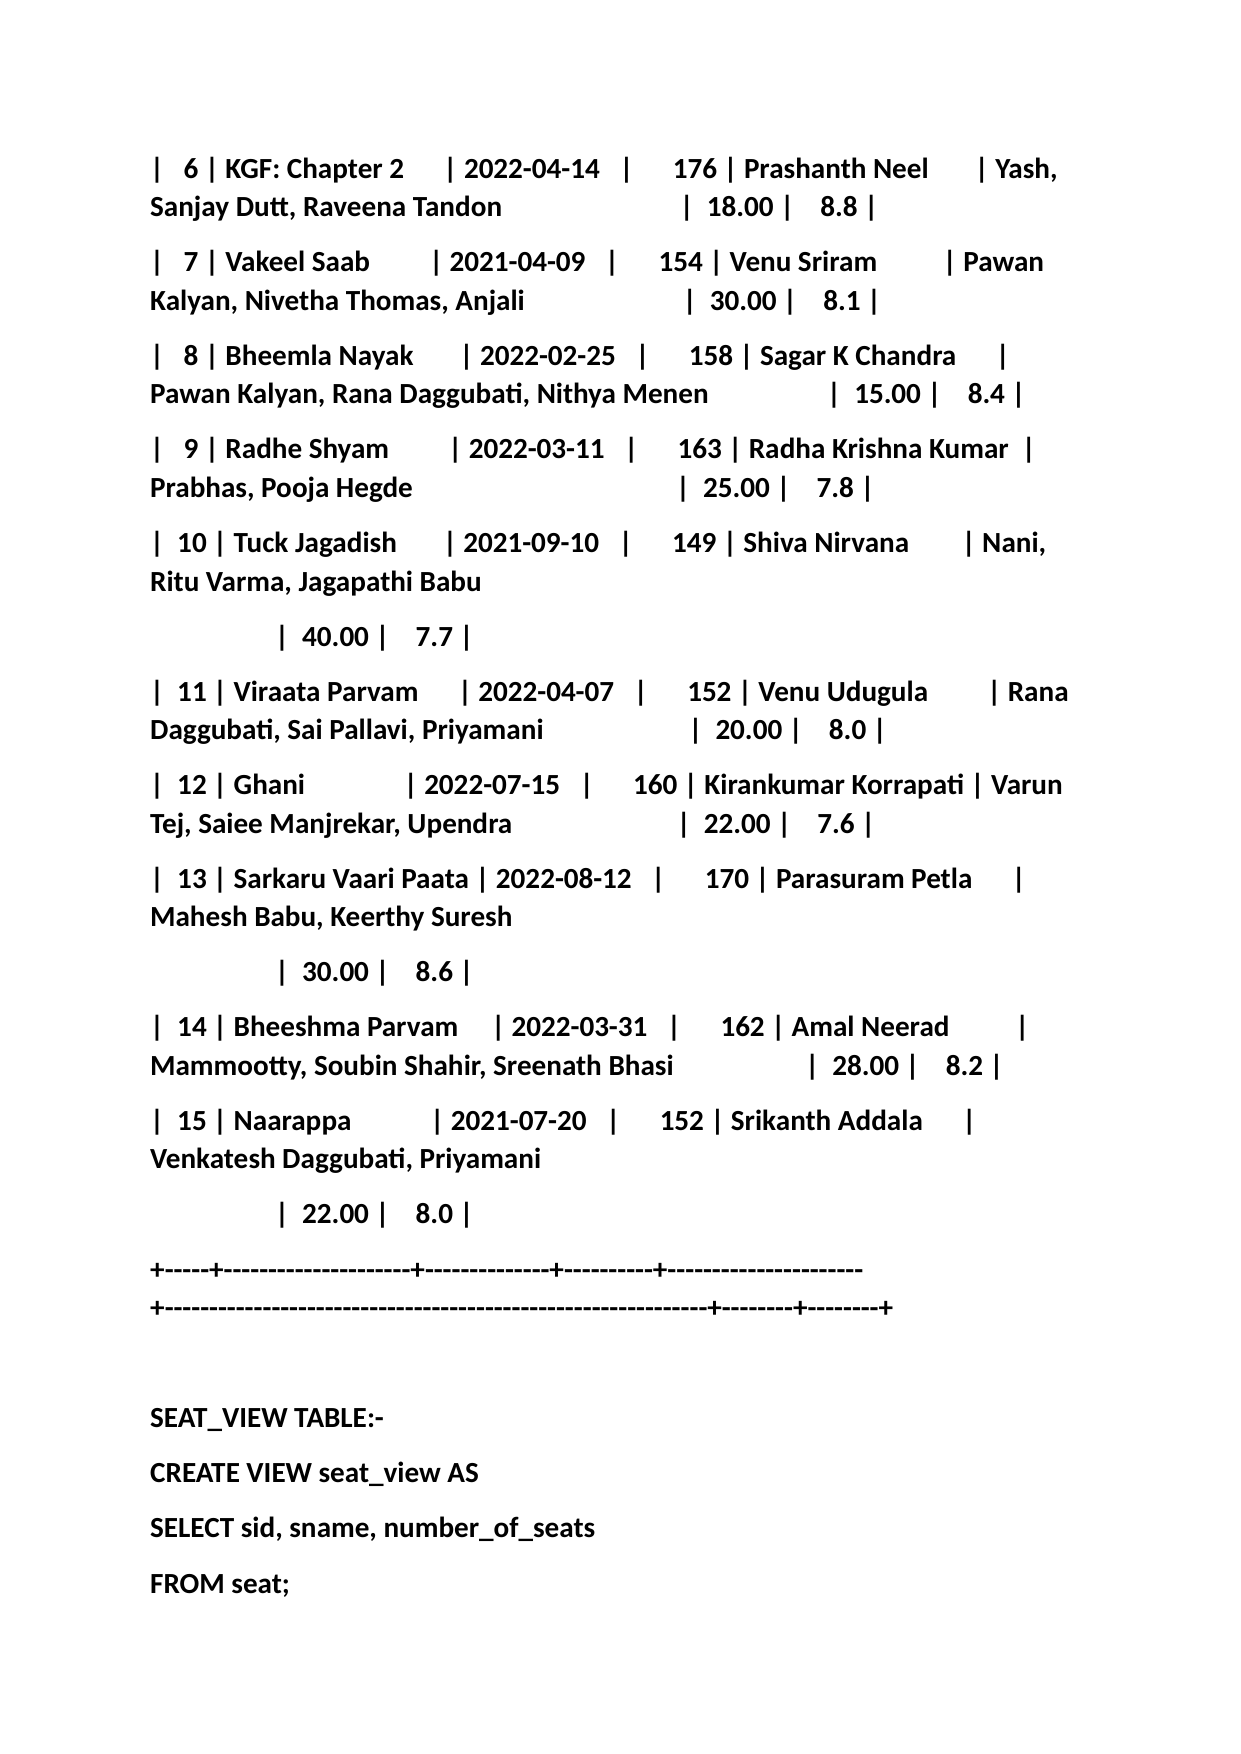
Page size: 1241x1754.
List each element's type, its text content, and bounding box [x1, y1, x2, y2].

text +-----+---------------------+--------------+----------+----------------------+-------------------------------------------------------------+--------+--------+ [150, 1251, 1090, 1325]
text | 40.00 | 7.7 | [150, 618, 1090, 653]
text SELECT sid, sname, number_of_seats [150, 1509, 1090, 1545]
text FROM seat; [150, 1565, 1090, 1600]
text SEAT_VIEW TABLE:- [150, 1399, 1090, 1435]
text | 13 | Sarkaru Vaari Paata | 2022-08-12 | 170 | Parasuram Petla | Mahesh Babu, Keerthy Suresh [150, 860, 1090, 934]
text | 8 | Bheemla Nayak | 2022-02-25 | 158 | Sagar K Chandra | Pawan Kalyan, Rana Daggubati, Nithya Menen | 15.00 | 8.4 | [150, 337, 1090, 411]
text | 12 | Ghani | 2022-07-15 | 160 | Kirankumar Korrapati | Varun Tej, Saiee Manjrekar, Upendra | 22.00 | 7.6 | [150, 766, 1090, 840]
text | 9 | Radhe Shyam | 2022-03-11 | 163 | Radha Krishna Kumar | Prabhas, Pooja Hegde | 25.00 | 7.8 | [150, 431, 1090, 505]
text | 10 | Tuck Jagadish | 2021-09-10 | 149 | Shiva Nirvana | Nani, Ritu Varma, Jagapathi Babu [150, 524, 1090, 598]
text CREATE VIEW seat_view AS [150, 1454, 1090, 1490]
text | 15 | Naarappa | 2021-07-20 | 152 | Srikanth Addala | Venkatesh Daggubati, Priyamani [150, 1102, 1090, 1176]
text | 6 | KGF: Chapter 2 | 2022-04-14 | 176 | Prashanth Neel | Yash, Sanjay Dutt, Raveena Tandon | 18.00 | 8.8 | [150, 150, 1090, 224]
text | 30.00 | 8.6 | [150, 953, 1090, 989]
text | 22.00 | 8.0 | [150, 1196, 1090, 1231]
text | 7 | Vakeel Saab | 2021-04-09 | 154 | Venu Sriram | Pawan Kalyan, Nivetha Thomas, Anjali | 30.00 | 8.1 | [150, 243, 1090, 318]
text | 11 | Viraata Parvam | 2022-04-07 | 152 | Venu Udugula | Rana Daggubati, Sai Pallavi, Priyamani | 20.00 | 8.0 | [150, 673, 1090, 747]
text | 14 | Bheeshma Parvam | 2022-03-31 | 162 | Amal Neerad | Mammootty, Soubin Shahir, Sreenath Bhasi | 28.00 | 8.2 | [150, 1008, 1090, 1083]
